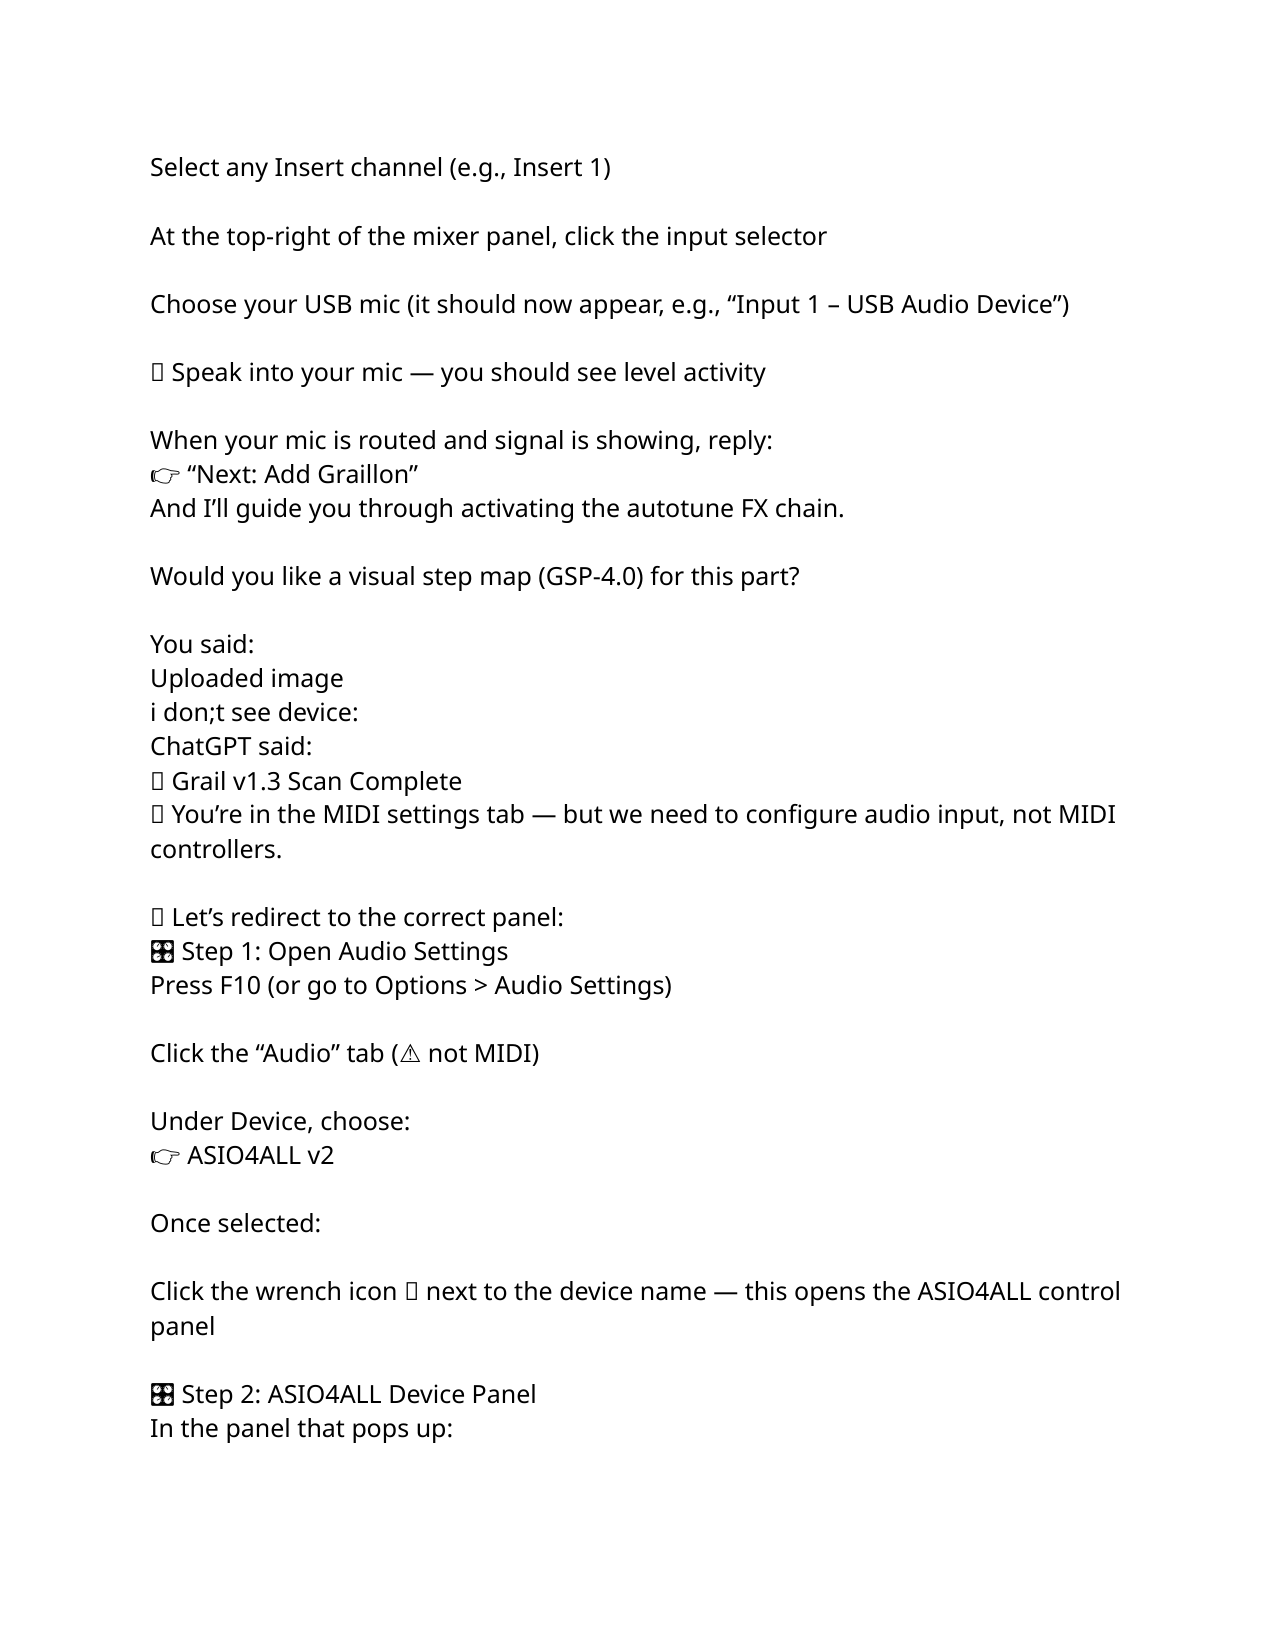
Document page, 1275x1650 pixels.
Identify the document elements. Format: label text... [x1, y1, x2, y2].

text 🎛️ Step 2: ASIO4ALL Device Panel [150, 1376, 1125, 1410]
text 🎛️ Step 1: Open Audio Settings [150, 933, 1125, 967]
text When your mic is routed and signal is showing, reply: [150, 422, 1125, 457]
text 👉 “Next: Add Graillon” [150, 457, 1125, 491]
text And I’ll guide you through activating the autotune FX chain. [150, 491, 1125, 525]
text Click the “Audio” tab (⚠️ not MIDI) [150, 1036, 1125, 1070]
text 👉 ASIO4ALL v2 [150, 1138, 1125, 1172]
text 📡 Grail v1.3 Scan Complete [150, 763, 1125, 797]
text Press F10 (or go to Options > Audio Settings) [150, 967, 1125, 1002]
text ChatGPT said: [150, 729, 1125, 763]
text Once selected: [150, 1206, 1125, 1240]
text Select any Insert channel (e.g., Insert 1) [150, 150, 1125, 184]
text ✅ Let’s redirect to the correct panel: [150, 899, 1125, 933]
text In the panel that pops up: [150, 1410, 1125, 1444]
text 🎤 Speak into your mic — you should see level activity [150, 354, 1125, 388]
text At the top-right of the mixer panel, click the input selector [150, 218, 1125, 252]
text Under Device, choose: [150, 1104, 1125, 1138]
text Would you like a visual step map (GSP-4.0) for this part? [150, 559, 1125, 593]
text i don;t see device: [150, 695, 1125, 729]
text Choose your USB mic (it should now appear, e.g., “Input 1 – USB Audio Device”) [150, 286, 1125, 320]
text Uploaded image [150, 661, 1125, 695]
text 🧩 You’re in the MIDI settings tab — but we need to configure audio input, not MIDI controllers. [150, 797, 1125, 865]
text Click the wrench icon 🔧 next to the device name — this opens the ASIO4ALL control panel [150, 1274, 1125, 1342]
text You said: [150, 627, 1125, 661]
